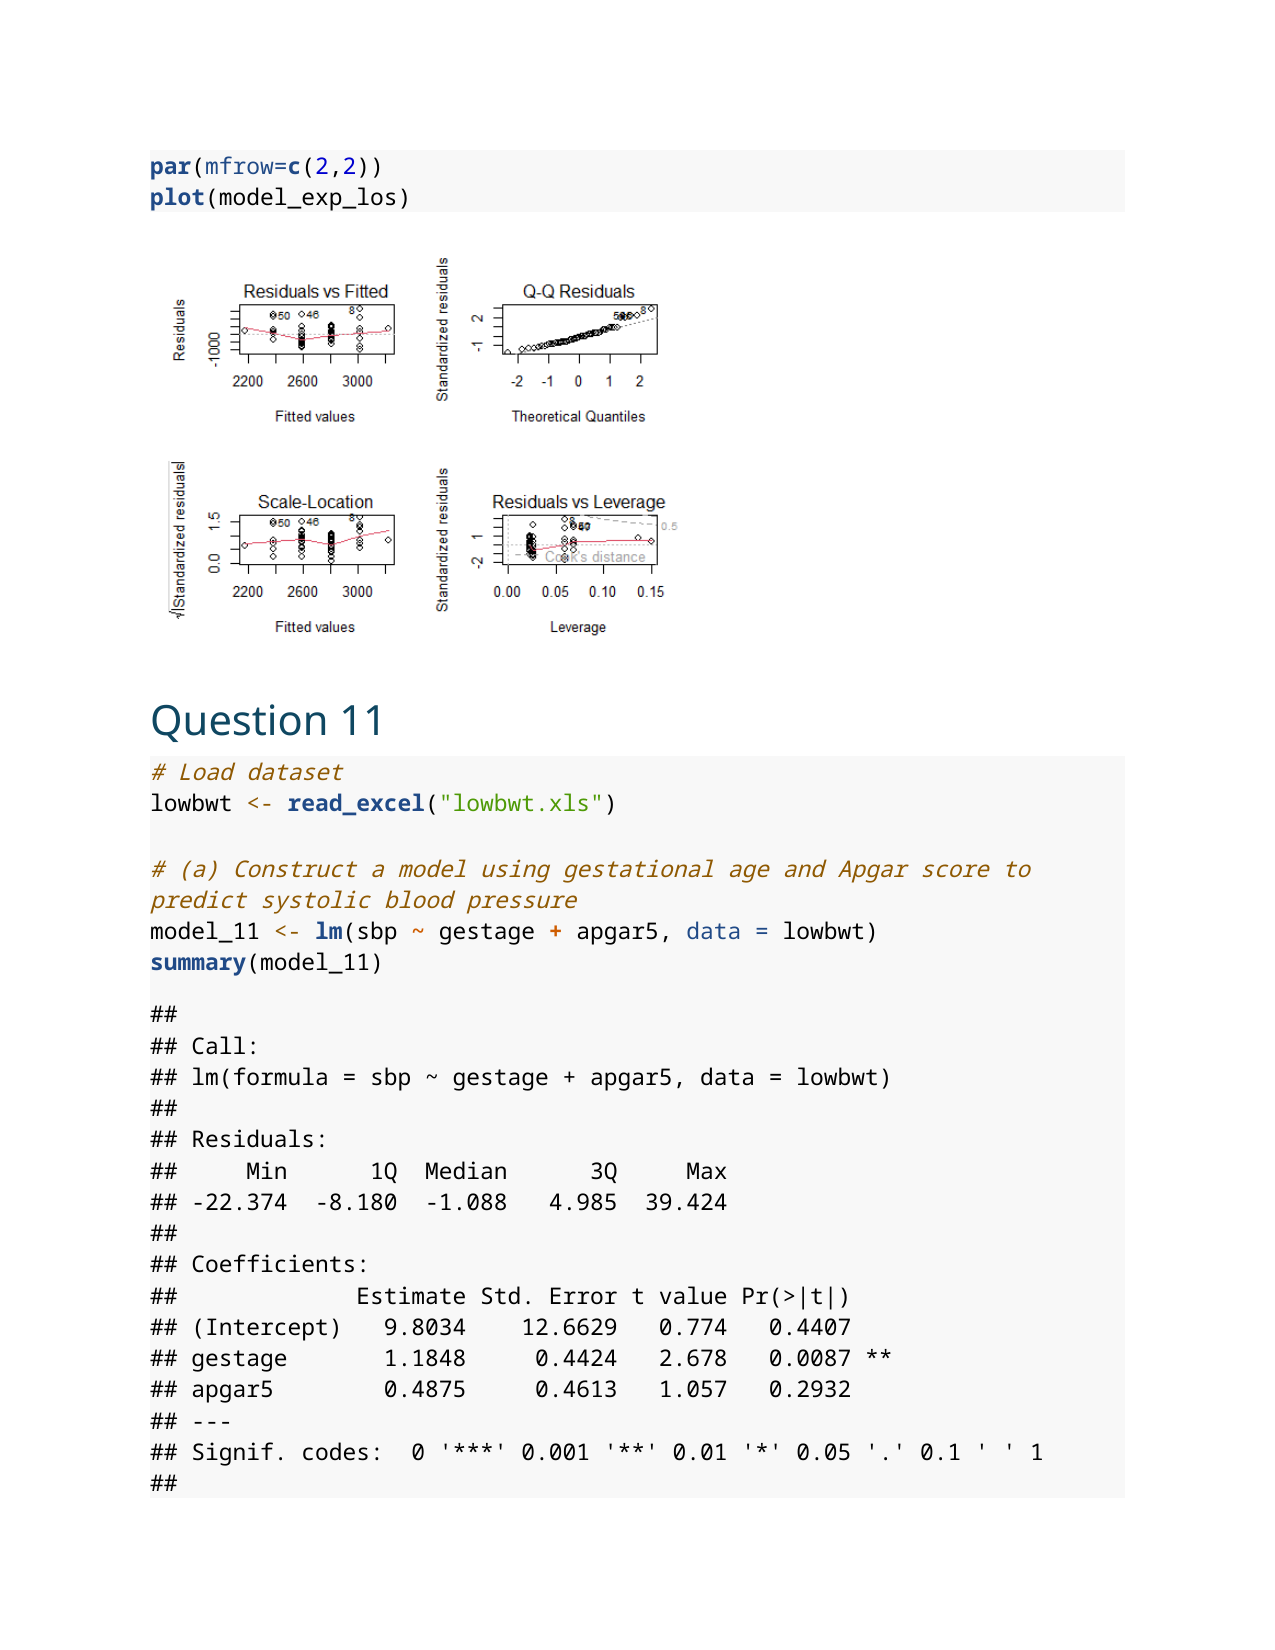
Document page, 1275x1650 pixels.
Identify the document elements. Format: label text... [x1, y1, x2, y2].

subtitle Question 11 [150, 691, 1125, 748]
text # Load dataset lowbwt <- read_excel("lowbwt.xls") # (a) Construct a model using gestational age and Apgar score to predict systolic blood pressure model_11 <- lm(sbp ~ gestage + apgar5, data = lowbwt) summary(model_11) [150, 756, 1125, 977]
picture [168, 233, 694, 654]
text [150, 998, 1125, 1498]
